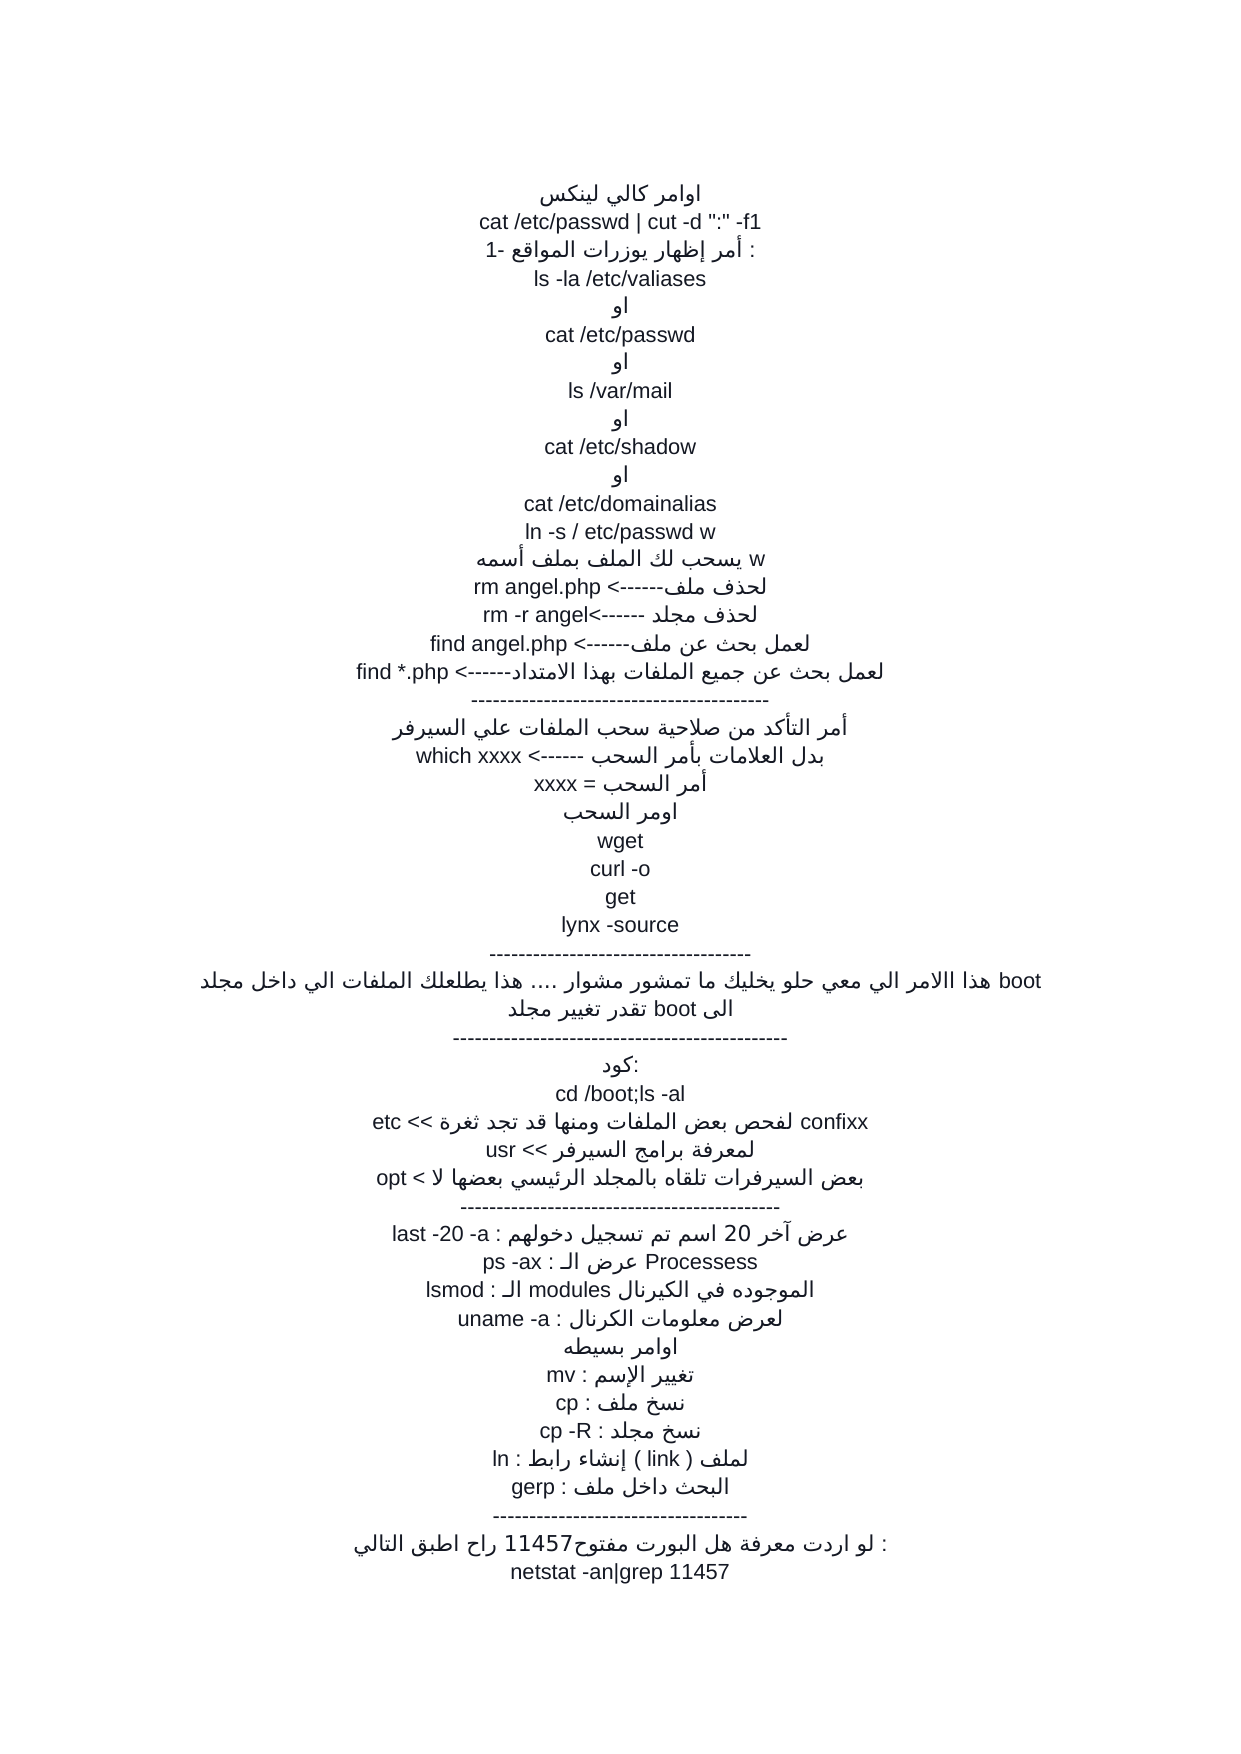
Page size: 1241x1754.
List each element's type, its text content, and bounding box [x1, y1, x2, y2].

text اوامر كالي لينكس [187, 150, 1053, 206]
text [187, 206, 1053, 1584]
